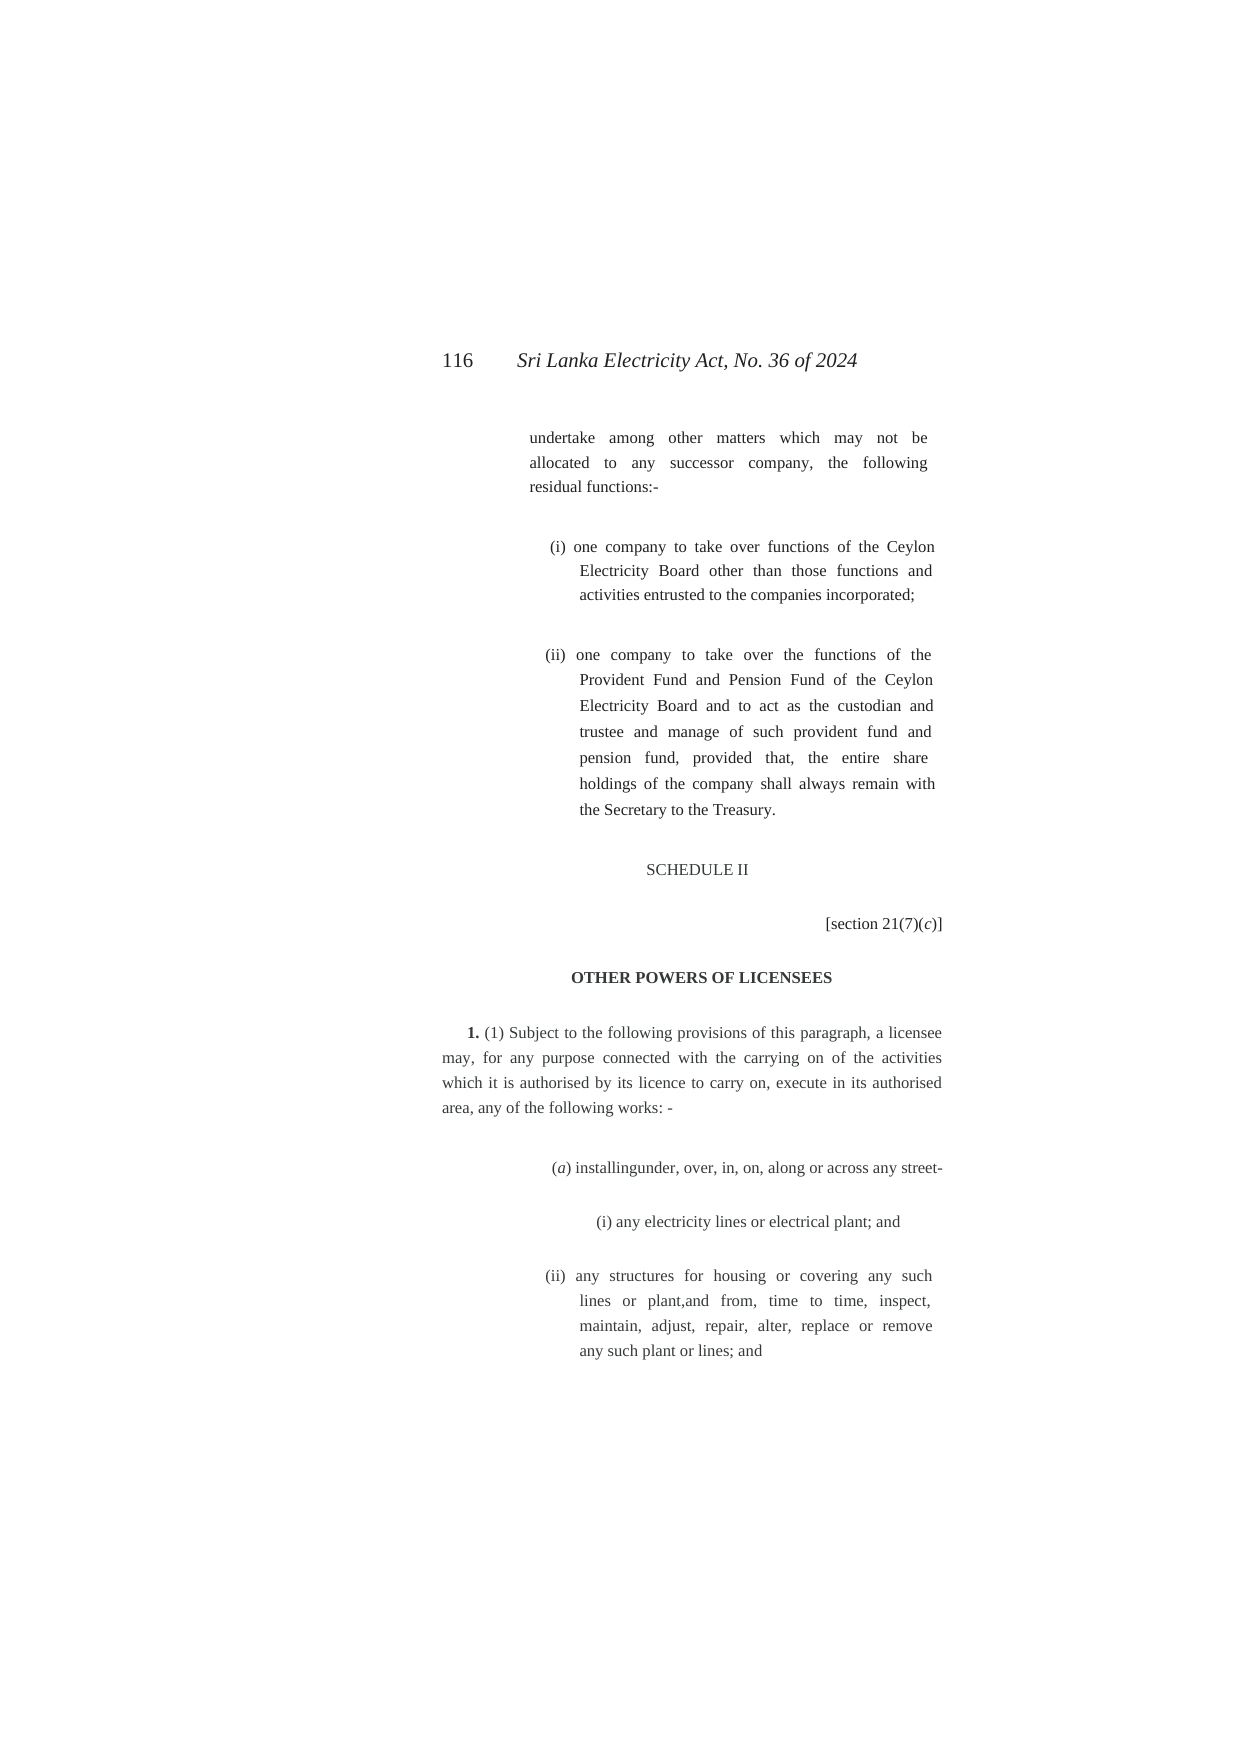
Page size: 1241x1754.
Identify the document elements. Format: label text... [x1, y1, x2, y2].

text (a) installingunder, over, in, on, along or across any street- [150, 1158, 943, 1177]
text 116 Sri Lanka Electricity Act, No. 36 of 2024 [442, 348, 1090, 372]
text (ii) any structures for housing or covering any such lines or plant,and from, time to time, inspect, maintain, adjust, repair, alter, replace or remove any such plant or lines; and [545, 1266, 943, 1360]
text (i) any electricity lines or electrical plant; and [150, 1212, 900, 1231]
text SCHEDULE II [150, 861, 748, 879]
text 1. (1) Subject to the following provisions of this paragraph, a licensee may, for any purpose connected with the carrying on of the activities which it is authorised by its licence to carry on, execute in its authorised area, any of the following works: - [442, 1023, 943, 1117]
text (ii) one company to take over the functions of the Provident Fund and Pension Fund of the Ceylon Electricity Board and to act as the custodian and trustee and manage of such provident fund and pension fund, provided that, the entire share holdings of the company shall always remain with the Secretary to the Treasury. [545, 644, 942, 818]
text undertake among other matters which may not be allocated to any successor company, the following residual functions:- [529, 428, 942, 496]
text OTHER POWERS OF LICENSEES [150, 969, 832, 988]
text (i) one company to take over functions of the Ceylon Electricity Board other than those functions and activities entrusted to the companies incorporated; [550, 536, 943, 604]
text [section 21(7)(c)] [150, 914, 942, 933]
